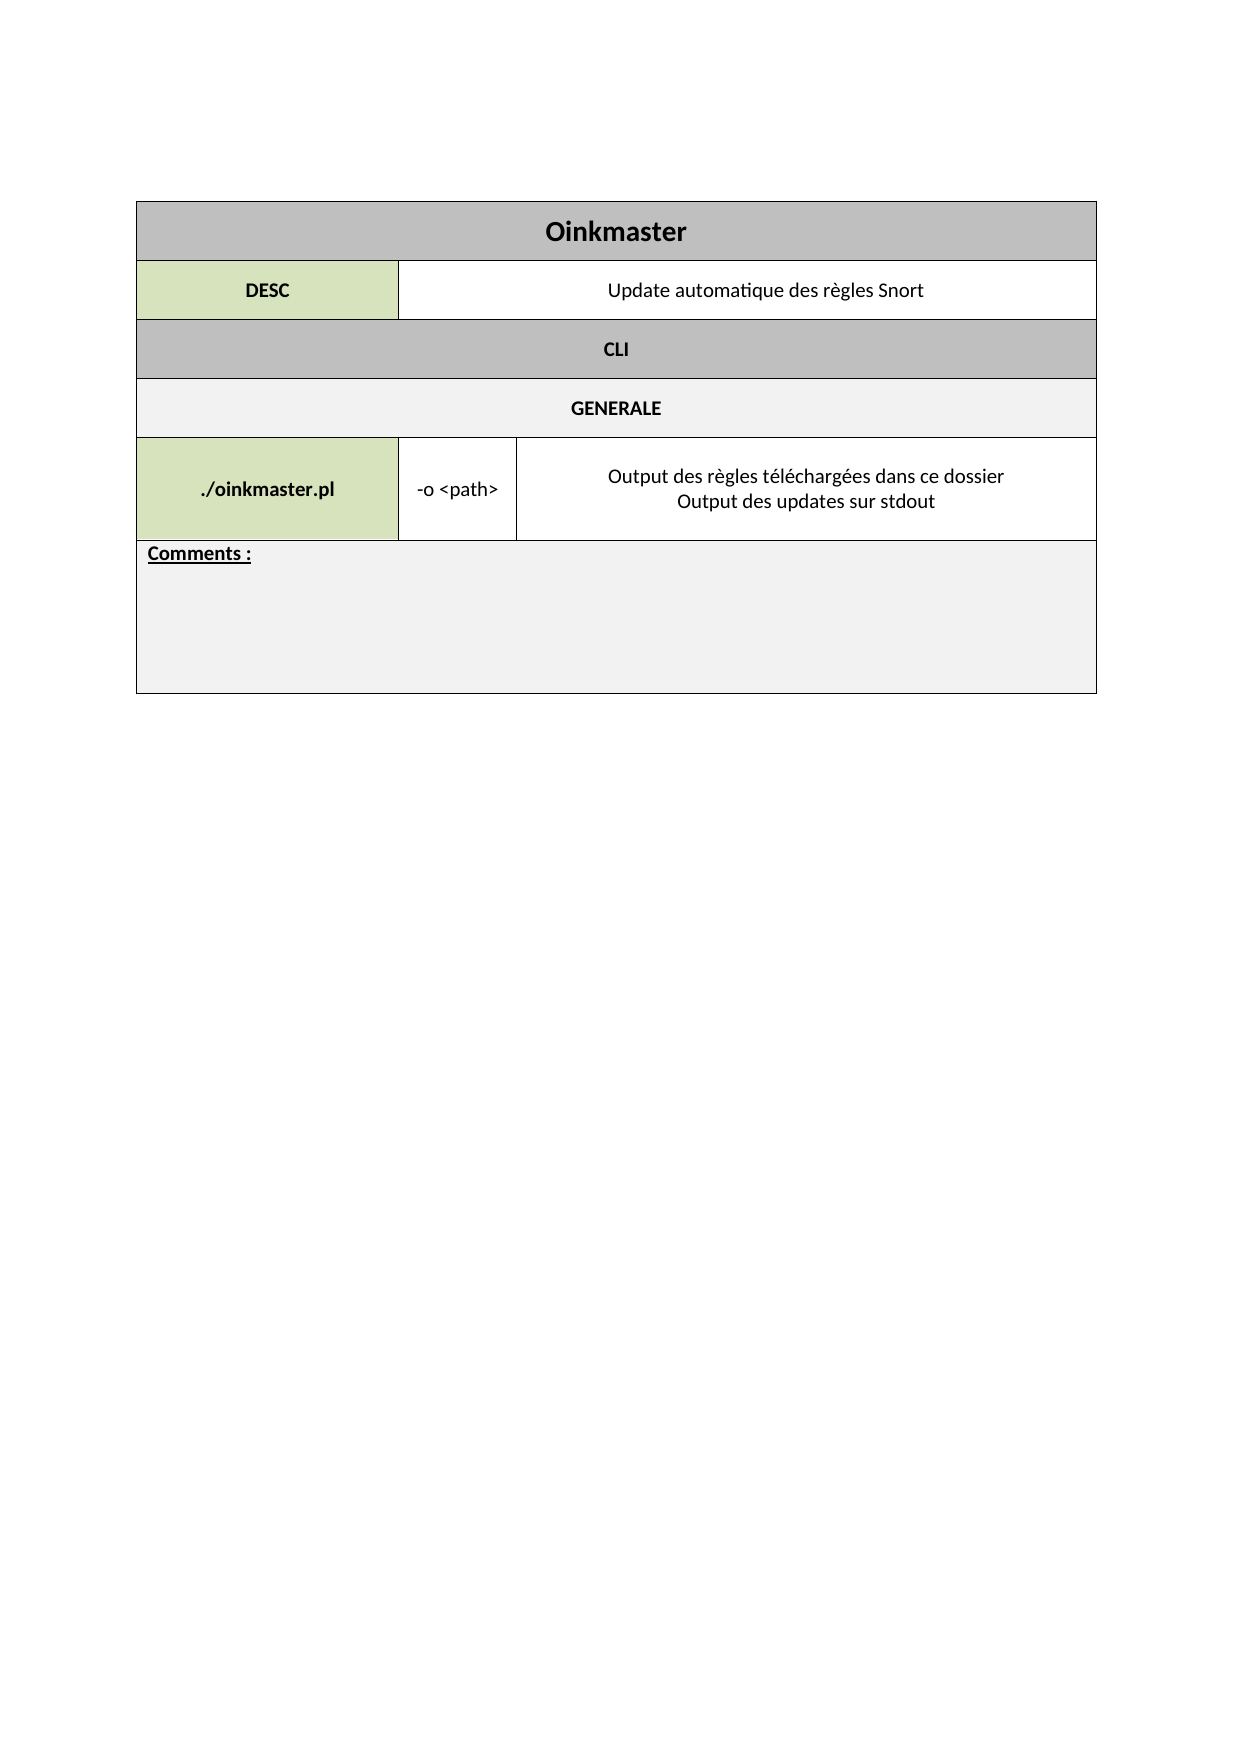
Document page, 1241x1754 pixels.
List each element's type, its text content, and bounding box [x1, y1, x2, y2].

table_cell Update automatique des règles Snort [399, 261, 1096, 319]
table_cell -o <path> [399, 438, 516, 539]
table_header Oinkmaster [137, 202, 1096, 260]
table_cell Output des règles téléchargées dans ce dossier Output des updates sur stdout [517, 438, 1096, 539]
table_cell DESC [137, 261, 398, 319]
table_cell ./oinkmaster.pl [137, 438, 398, 539]
table_cell GENERALE [137, 379, 1096, 437]
table_cell Comments : [137, 541, 1096, 693]
table_cell CLI [137, 320, 1096, 378]
